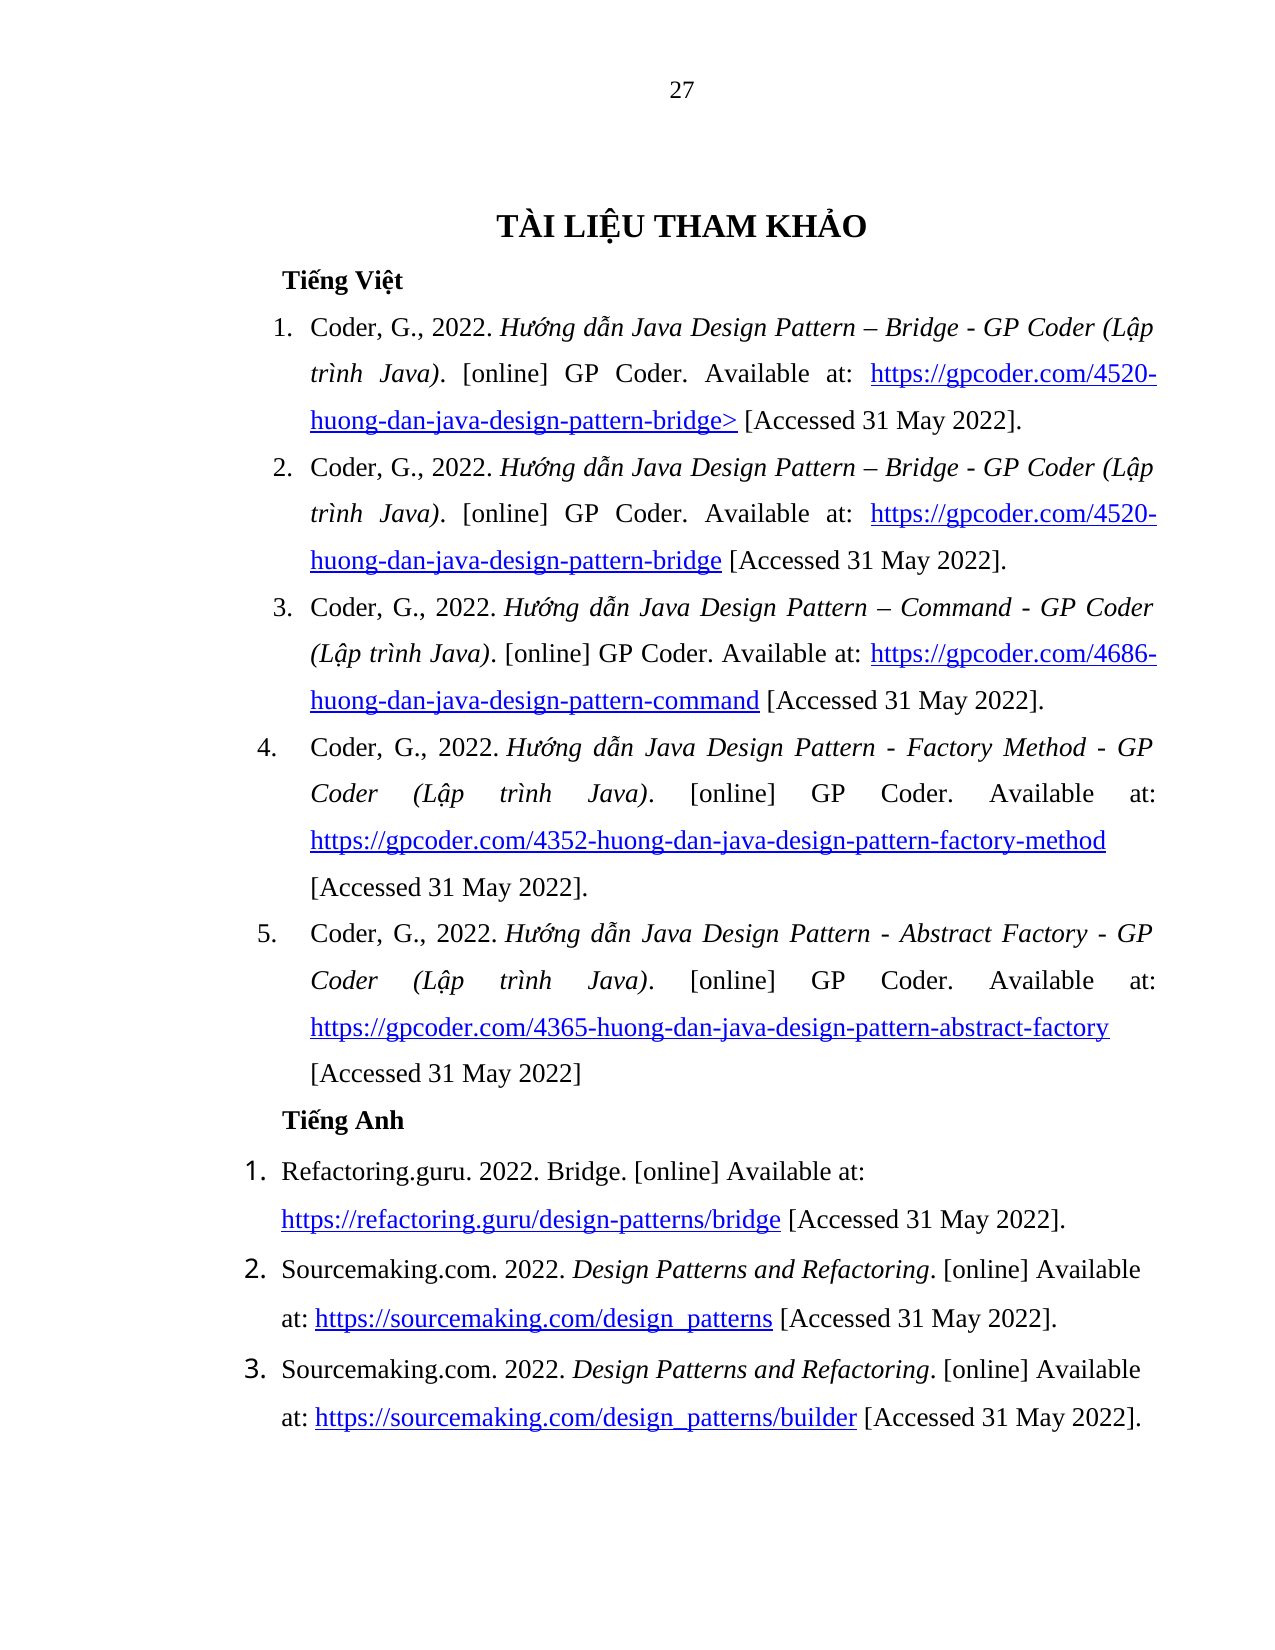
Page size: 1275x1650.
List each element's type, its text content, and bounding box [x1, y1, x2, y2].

list Sourcemaking.com. 2022. Design Patterns and Refactoring. [online] Available at: https://sourcemaking.com/design_patterns/builder [Accessed 31 May 2022]. [244, 1349, 1157, 1433]
list Coder, G., 2022. Hướng dẫn Java Design Pattern - Factory Method - GP Coder (Lập trình Java). [online] GP Coder. Available at: https://gpcoder.com/4352-huong-dan-java-design-pattern-factory-method [Accessed 31 May 2022]. [257, 731, 1157, 902]
text TÀI LIỆU THAM KHẢO [207, 207, 1157, 245]
list Coder, G., 2022. Hướng dẫn Java Design Pattern – Bridge - GP Coder (Lập trình Java). [online] GP Coder. Available at: https://gpcoder.com/4520-huong-dan-java-design-pattern-bridge> [Accessed 31 May 2022]. [273, 311, 1157, 435]
list Sourcemaking.com. 2022. Design Patterns and Refactoring. [online] Available at: https://sourcemaking.com/design_patterns [Accessed 31 May 2022]. [244, 1250, 1157, 1333]
list Refactoring.guru. 2022. Bridge. [online] Available at: https://refactoring.guru/design-patterns/bridge [Accessed 31 May 2022]. [244, 1151, 1166, 1234]
text Tiếng Anh [244, 1104, 1157, 1135]
list Coder, G., 2022. Hướng dẫn Java Design Pattern – Bridge - GP Coder (Lập trình Java). [online] GP Coder. Available at: https://gpcoder.com/4520-huong-dan-java-design-pattern-bridge [Accessed 31 May 2022]. [273, 451, 1157, 575]
text Tiếng Việt [244, 264, 1157, 295]
list Coder, G., 2022. Hướng dẫn Java Design Pattern - Abstract Factory - GP Coder (Lập trình Java). [online] GP Coder. Available at: https://gpcoder.com/4365-huong-dan-java-design-pattern-abstract-factory [Accessed 31 May 2022] [257, 918, 1157, 1089]
list Coder, G., 2022. Hướng dẫn Java Design Pattern – Command - GP Coder (Lập trình Java). [online] GP Coder. Available at: https://gpcoder.com/4686-huong-dan-java-design-pattern-command [Accessed 31 May 2022]. [273, 591, 1157, 715]
